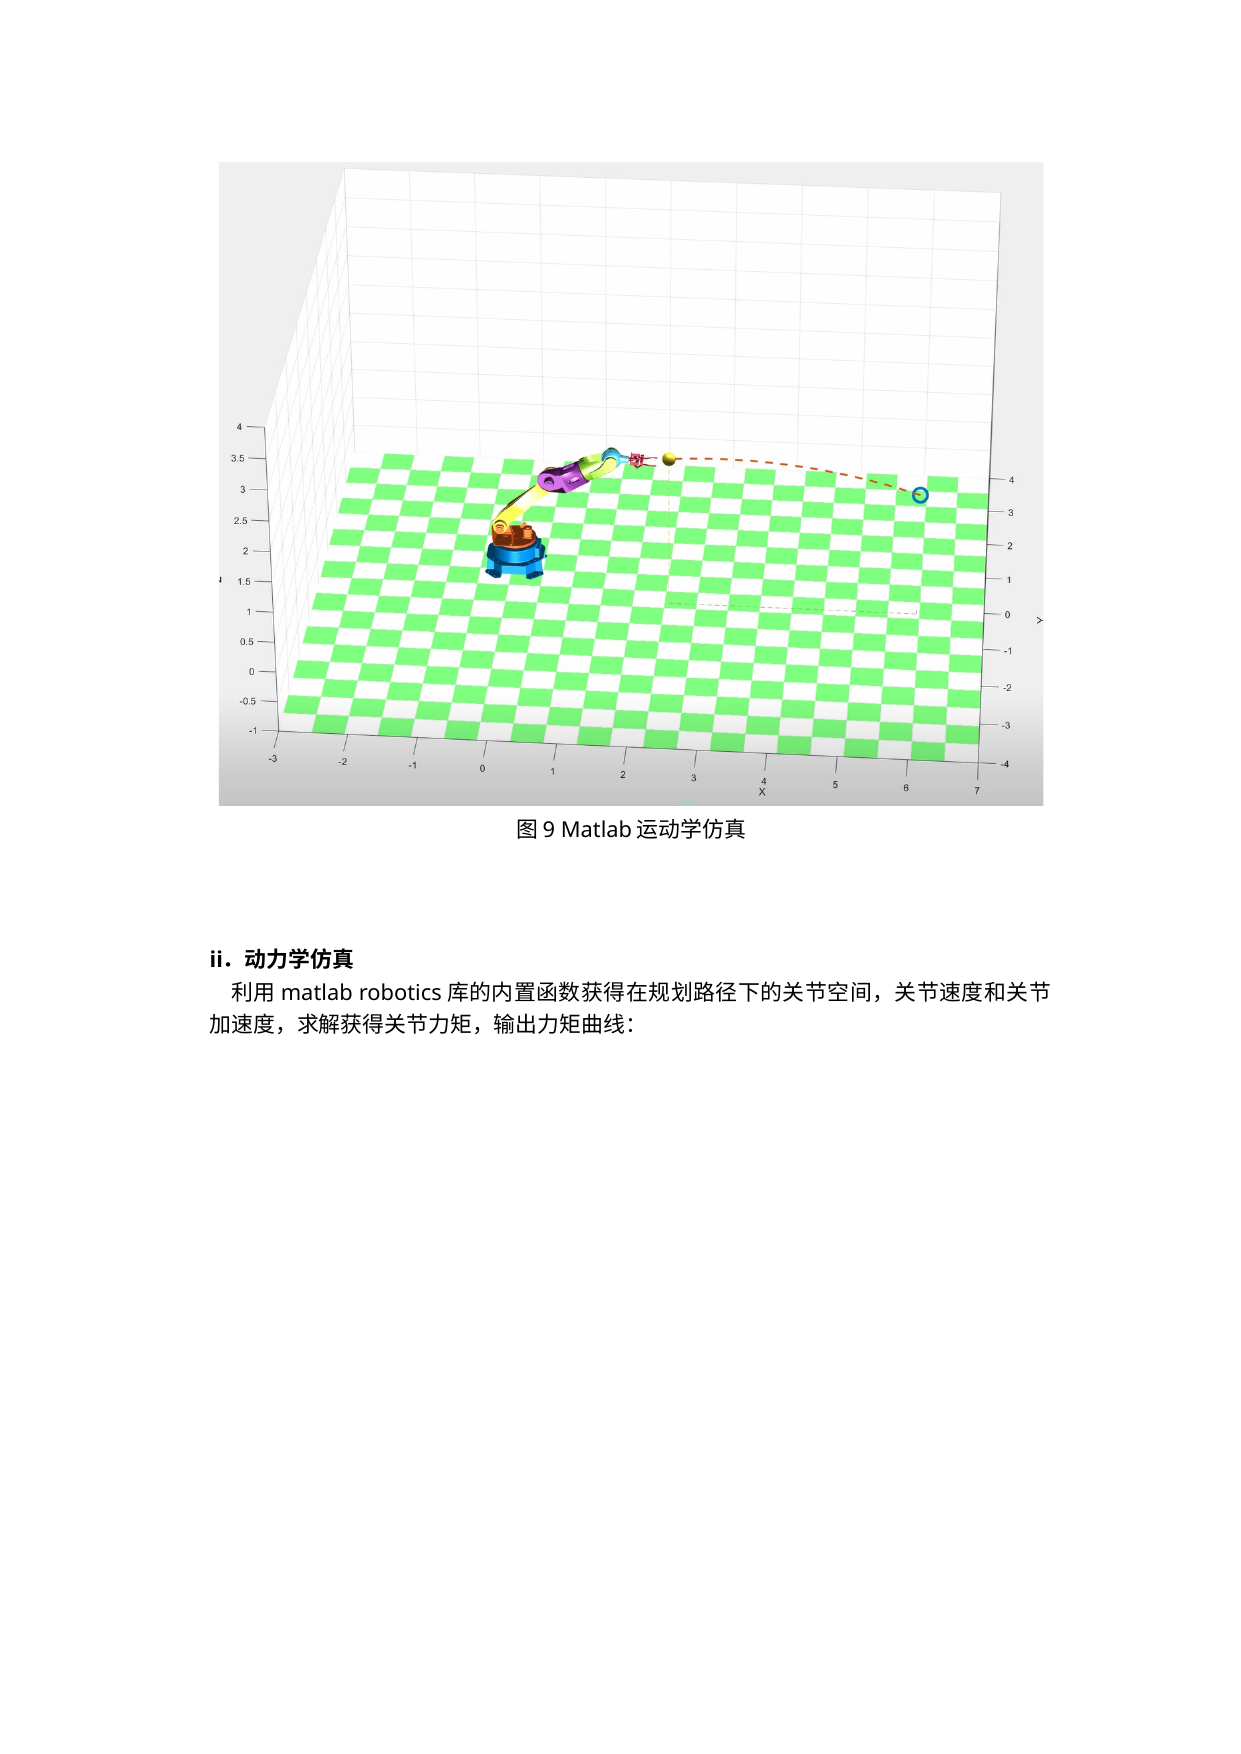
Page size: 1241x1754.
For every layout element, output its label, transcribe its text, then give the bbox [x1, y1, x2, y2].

picture [218, 162, 1044, 806]
text ii．动力学仿真 [209, 942, 1053, 974]
text 利用matlab robotics库的内置函数获得在规划路径下的关节空间，关节速度和关节加速度，求解获得关节力矩，输出力矩曲线： [209, 974, 1053, 1039]
text 图9 Matlab运动学仿真 [209, 812, 1053, 844]
